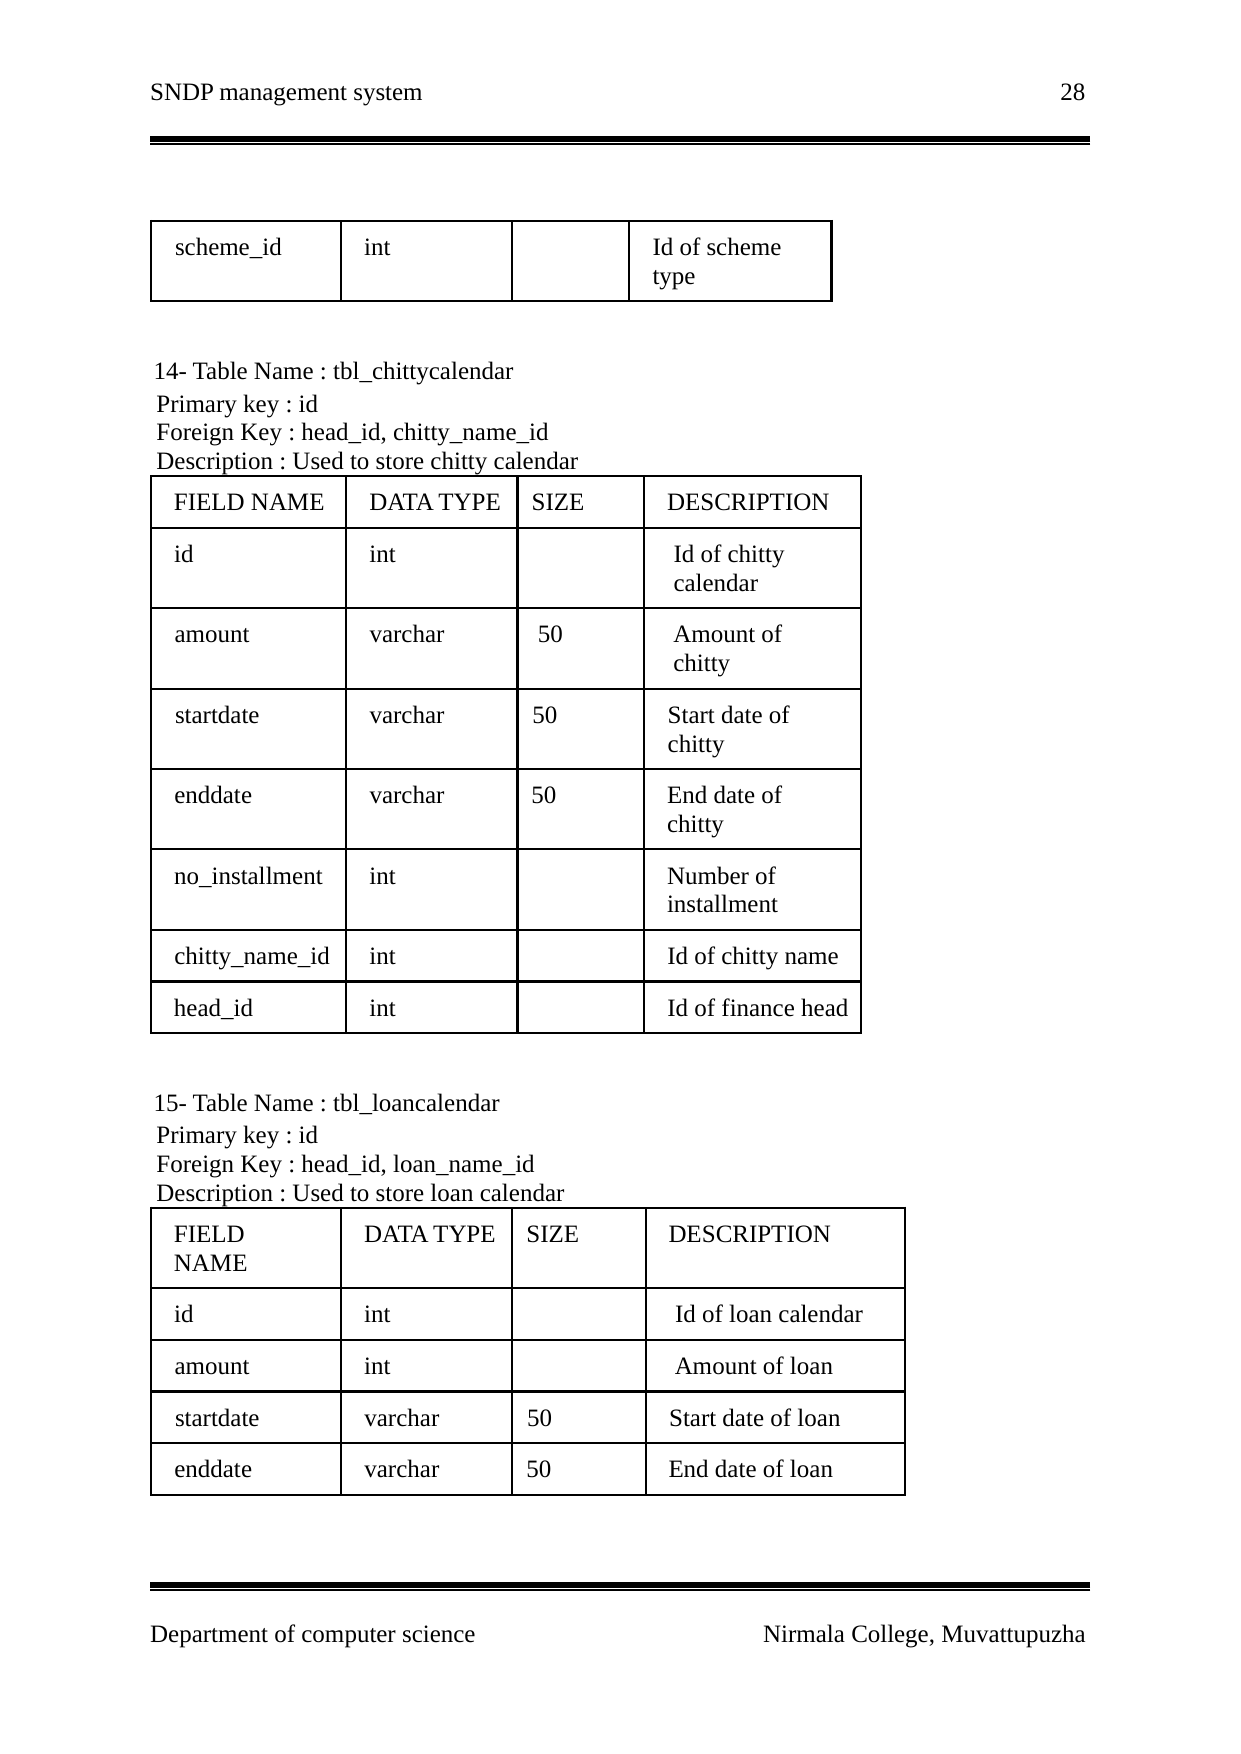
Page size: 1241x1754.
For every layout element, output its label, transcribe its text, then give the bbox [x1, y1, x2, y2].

table_header DESCRIPTION [645, 477, 860, 527]
table_cell [519, 850, 643, 929]
table_cell int [347, 850, 516, 929]
table_cell amount [152, 609, 345, 687]
table_cell int [347, 529, 516, 607]
text Foreign Key : head_id, chitty_name_id [150, 417, 1090, 446]
text Description : Used to store loan calendar [150, 1178, 1090, 1207]
table_cell [519, 983, 643, 1032]
table_cell int [347, 983, 516, 1032]
table_cell int [342, 1341, 511, 1390]
table_cell 50 [519, 690, 643, 768]
table_cell Start date of loan [647, 1393, 904, 1442]
table_cell enddate [152, 1444, 340, 1494]
table_cell [513, 1289, 645, 1339]
table_cell int [342, 222, 511, 300]
table_cell startdate [152, 690, 345, 768]
table_cell 50 [513, 1393, 645, 1442]
table_cell no_installment [152, 850, 345, 929]
table_cell 50 [519, 609, 643, 687]
table_cell End date of loan [647, 1444, 904, 1494]
table_cell Id of chitty calendar [645, 529, 860, 607]
table_cell Number of installment [645, 850, 860, 929]
text Primary key : id [150, 1120, 1090, 1149]
table_cell Amount of loan [647, 1341, 904, 1390]
table_cell id [152, 1289, 340, 1339]
table_cell id [152, 529, 345, 607]
table_cell 50 [519, 770, 643, 848]
table_cell Id of scheme type [630, 222, 830, 300]
table_cell chitty_name_id [152, 931, 345, 980]
table_cell Id of loan calendar [647, 1289, 904, 1339]
table_header SIZE [519, 477, 643, 527]
table_header FIELD NAME [152, 1209, 340, 1287]
table_cell 50 [513, 1444, 645, 1494]
table_cell Id of chitty name [645, 931, 860, 980]
table_cell [513, 1341, 645, 1390]
table_cell varchar [347, 770, 516, 848]
table_cell scheme_id [152, 222, 340, 300]
table_cell Start date of chitty [645, 690, 860, 768]
table_cell varchar [342, 1393, 511, 1442]
table_cell [513, 222, 628, 300]
table_cell Amount of chitty [645, 609, 860, 687]
table_cell int [347, 931, 516, 980]
text Foreign Key : head_id, loan_name_id [150, 1149, 1090, 1178]
table_cell int [342, 1289, 511, 1339]
table_header DESCRIPTION [647, 1209, 904, 1287]
table_header DATA TYPE [347, 477, 516, 527]
table_cell varchar [342, 1444, 511, 1494]
table_cell [519, 931, 643, 980]
table_cell End date of chitty [645, 770, 860, 848]
table_header DATA TYPE [342, 1209, 511, 1287]
table_cell [519, 529, 643, 607]
table_header SIZE [513, 1209, 645, 1287]
text Description : Used to store chitty calendar [150, 446, 1090, 475]
table_cell startdate [152, 1393, 340, 1442]
text 14- Table Name : tbl_chittycalendar [153, 356, 1090, 385]
table_cell amount [152, 1341, 340, 1390]
table_cell Id of finance head [645, 983, 860, 1032]
table_header FIELD NAME [152, 477, 345, 527]
table_cell varchar [347, 690, 516, 768]
table_cell head_id [152, 983, 345, 1032]
table_cell varchar [347, 609, 516, 687]
text 15- Table Name : tbl_loancalendar [153, 1088, 1090, 1117]
text Primary key : id [150, 389, 1090, 417]
table_cell enddate [152, 770, 345, 848]
